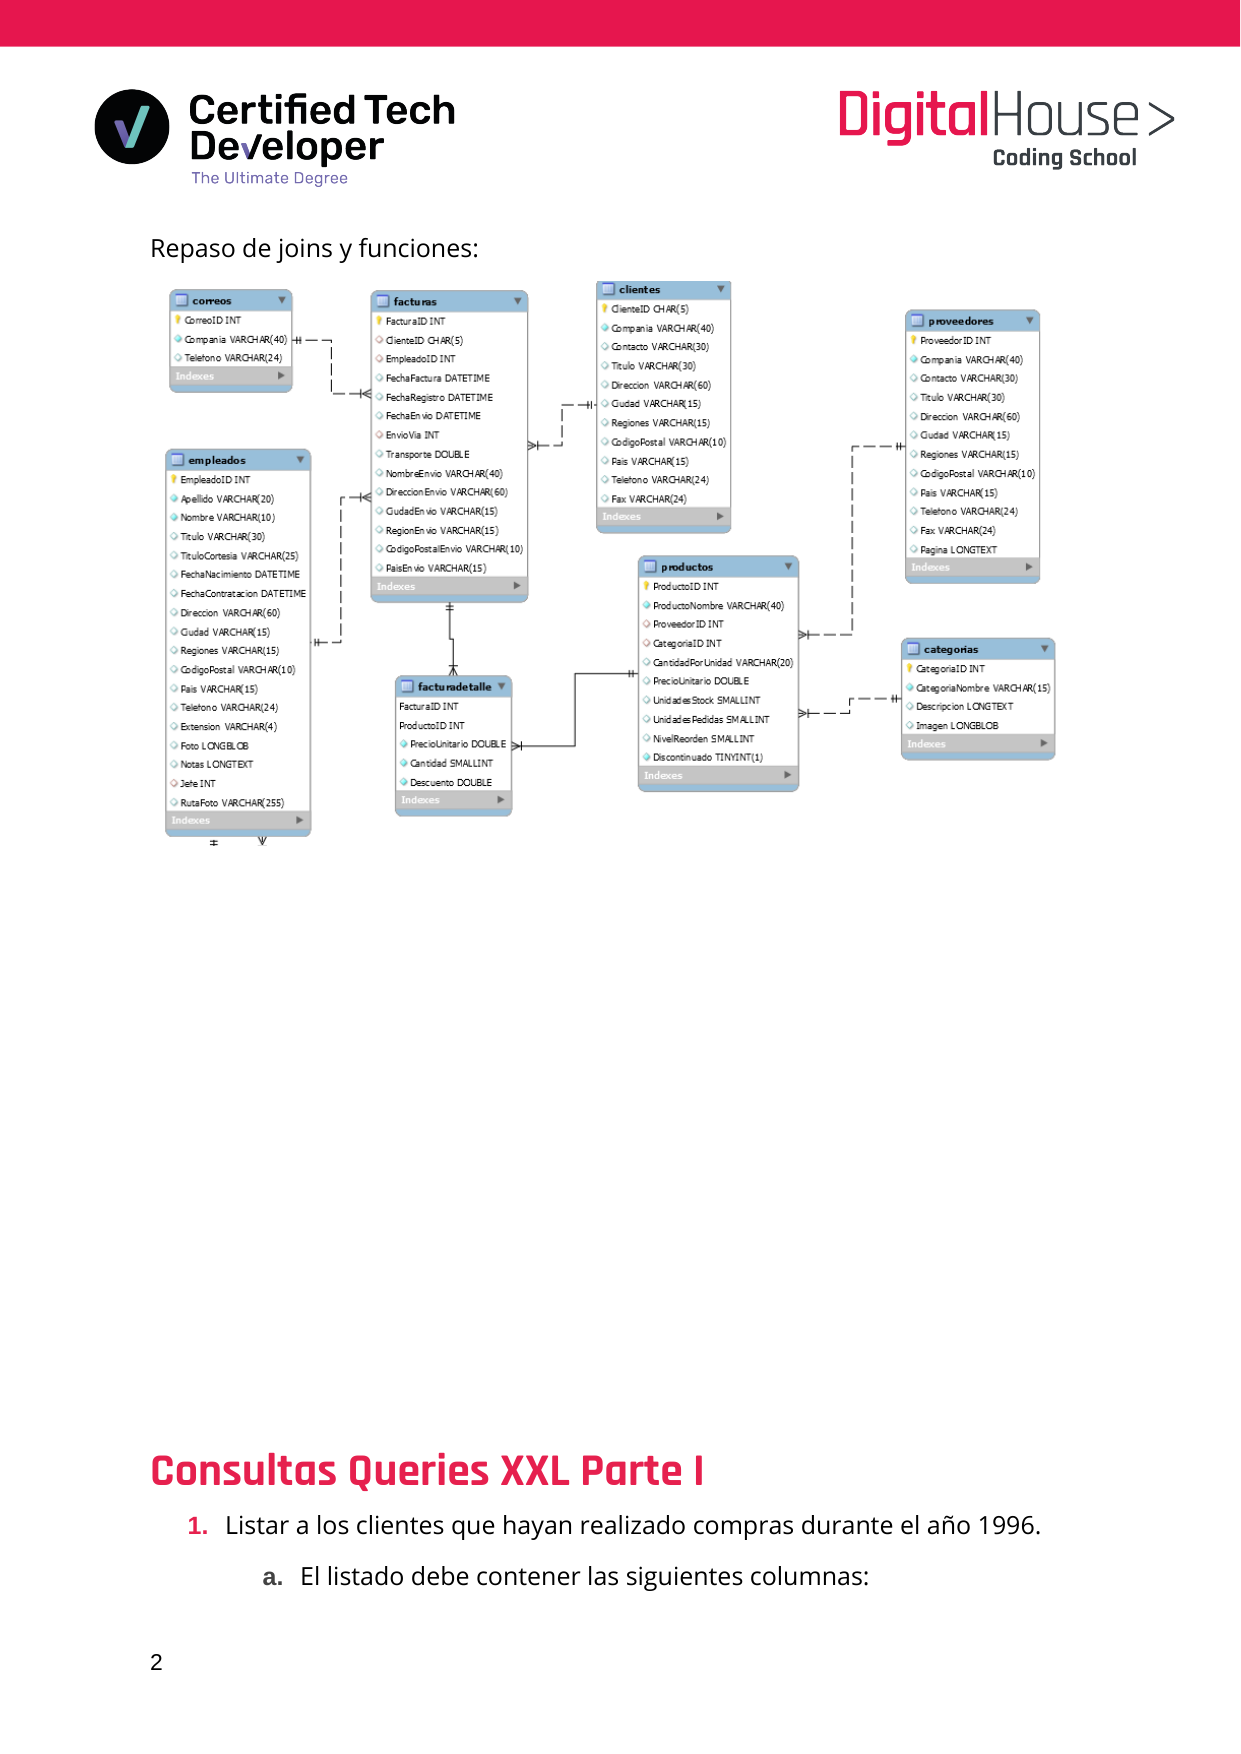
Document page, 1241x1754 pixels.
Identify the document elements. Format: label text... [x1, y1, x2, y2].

list Listar a los clientes que hayan realizado compras durante el año 1996. [187, 1508, 1090, 1542]
text Repaso de joins y funciones: [150, 150, 1090, 264]
list El listado debe contener las siguientes columnas: [262, 1559, 1090, 1593]
picture [0, 0, 1241, 214]
picture [150, 281, 1091, 846]
title Consultas Queries XXL Parte I [150, 1443, 1090, 1502]
